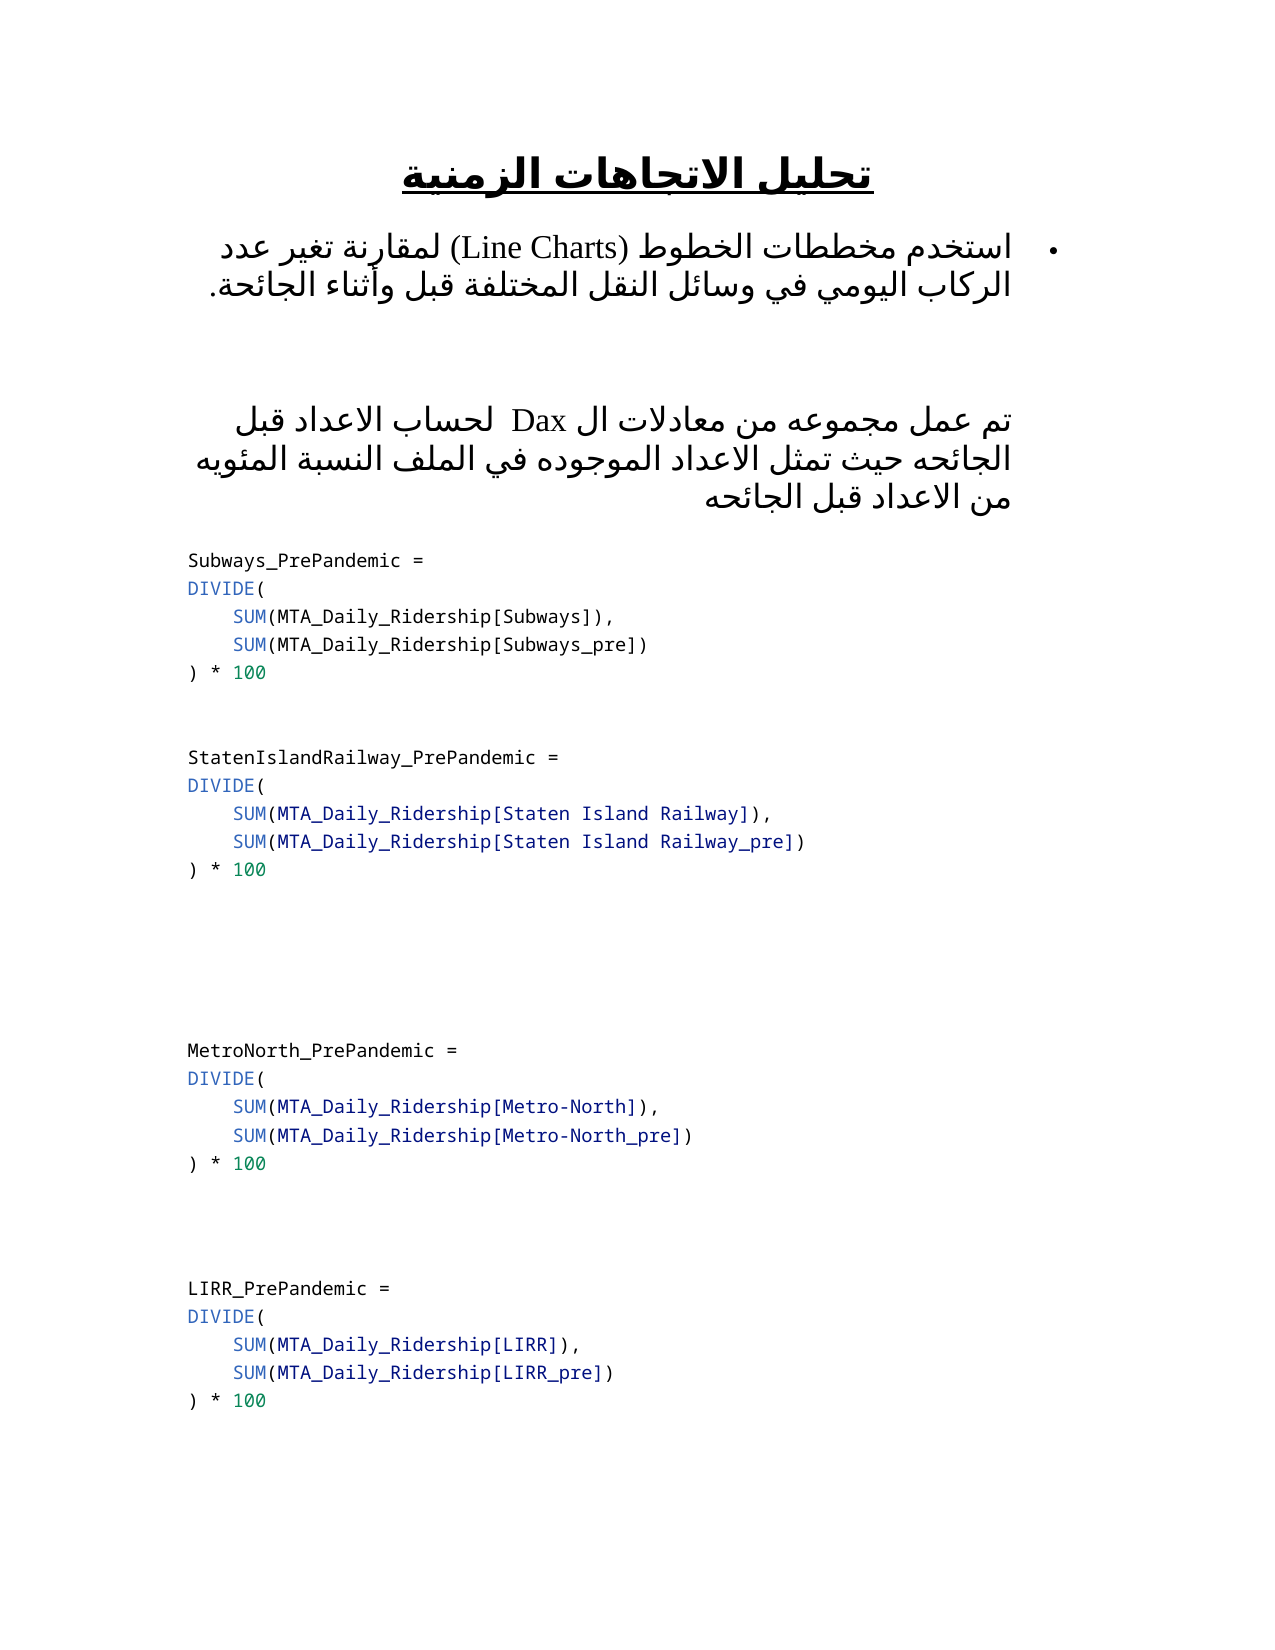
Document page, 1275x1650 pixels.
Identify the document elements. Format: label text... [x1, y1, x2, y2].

text LIRR_PrePandemic = [187, 1272, 1087, 1300]
text تحليل الاتجاهات الزمنية [187, 150, 1087, 198]
text DIVIDE( [187, 1300, 1087, 1328]
text ) * 100 [187, 1385, 1087, 1413]
text StatenIslandRailway_PrePandemic = [187, 741, 1087, 769]
text تم عمل مجموعه من معادلات ال Dax لحساب الاعداد قبل الجائحه حيث تمثل الاعداد الموجوده في الملف النسبة المئويه من الاعداد قبل الجائحه [187, 400, 1012, 515]
text SUM(MTA_Daily_Ridership[LIRR_pre]) [187, 1357, 1087, 1385]
list استخدم مخططات الخطوط (Line Charts) لمقارنة تغير عدد الركاب اليومي في وسائل النقل المختلفة قبل وأثناء الجائحة. [187, 227, 1050, 304]
text MetroNorth_PrePandemic = [187, 1035, 1087, 1063]
text ) * 100 [187, 657, 1087, 685]
text SUM(MTA_Daily_Ridership[Metro-North]), [187, 1091, 1087, 1119]
text SUM(MTA_Daily_Ridership[Subways_pre]) [187, 629, 1087, 657]
text SUM(MTA_Daily_Ridership[Metro-North_pre]) [187, 1119, 1087, 1147]
text ) * 100 [187, 854, 1087, 882]
text Subways_PrePandemic = [187, 544, 1087, 573]
text DIVIDE( [187, 1063, 1087, 1091]
text DIVIDE( [187, 573, 1087, 601]
text SUM(MTA_Daily_Ridership[Staten Island Railway_pre]) [187, 826, 1087, 854]
text DIVIDE( [187, 769, 1087, 798]
text ) * 100 [187, 1147, 1087, 1176]
text SUM(MTA_Daily_Ridership[Subways]), [187, 601, 1087, 629]
text SUM(MTA_Daily_Ridership[Staten Island Railway]), [187, 798, 1087, 826]
text SUM(MTA_Daily_Ridership[LIRR]), [187, 1328, 1087, 1357]
